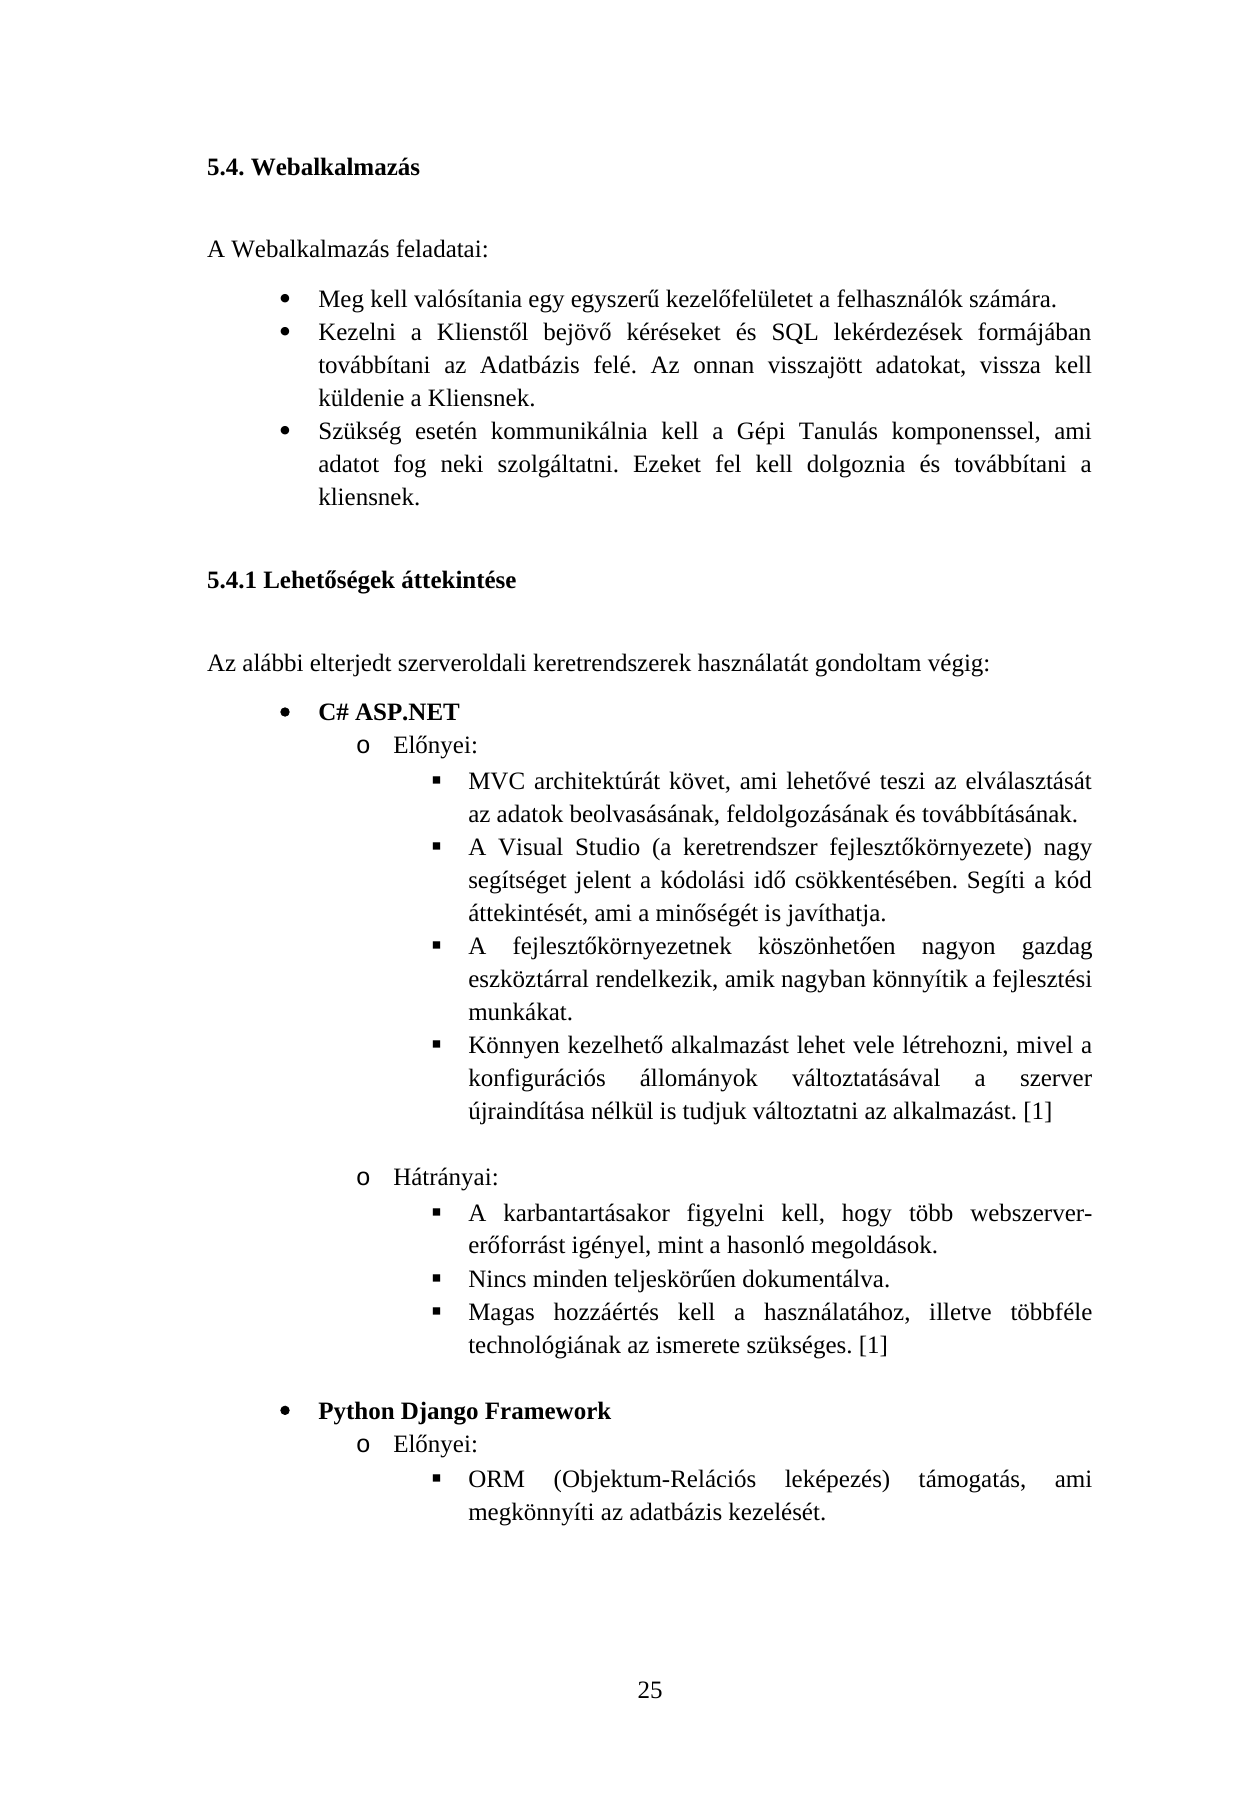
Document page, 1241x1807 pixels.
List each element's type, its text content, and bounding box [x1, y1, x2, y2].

list A karbantartásakor figyelni kell, hogy több webszerver-erőforrást igényel, mint a hasonló megoldások. [431, 1198, 1092, 1259]
list Python Django Framework [281, 1396, 1092, 1424]
subtitle 5.4. Webalkalmazás [207, 152, 1092, 181]
list Könnyen kezelhető alkalmazást lehet vele létrehozni, mivel a konfigurációs állományok változtatásával a szerver újraindítása nélkül is tudjuk változtatni az alkalmazást. [1] [431, 1030, 1092, 1125]
list Magas hozzáértés kell a használatához, illetve többféle technológiának az ismerete szükséges. [1] [431, 1297, 1092, 1358]
text Az alábbi elterjedt szerveroldali keretrendszerek használatát gondoltam végig: [207, 648, 1092, 677]
list Előnyei: [356, 1429, 1092, 1459]
list C# ASP.NET [281, 697, 1092, 726]
text A Webalkalmazás feladatai: [207, 234, 1092, 263]
list Meg kell valósítania egy egyszerű kezelőfelületet a felhasználók számára. [281, 284, 1092, 313]
list Nincs minden teljeskörűen dokumentálva. [431, 1264, 1092, 1292]
list Hátrányai: [356, 1162, 1092, 1193]
list A Visual Studio (a keretrendszer fejlesztőkörnyezete) nagy segítséget jelent a kódolási idő csökkentésében. Segíti a kód áttekintését, ami a minőségét is javíthatja. [431, 832, 1092, 927]
subtitle 5.4.1 Lehetőségek áttekintése [207, 565, 1092, 594]
list A fejlesztőkörnyezetnek köszönhetően nagyon gazdag eszköztárral rendelkezik, amik nagyban könnyítik a fejlesztési munkákat. [431, 931, 1092, 1026]
list Szükség esetén kommunikálnia kell a Gépi Tanulás komponenssel, ami adatot fog neki szolgáltatni. Ezeket fel kell dolgoznia és továbbítani a kliensnek. [281, 416, 1092, 511]
list MVC architektúrát követ, ami lehetővé teszi az elválasztását az adatok beolvasásának, feldolgozásának és továbbításának. [431, 766, 1092, 828]
list ORM (Objektum-Relációs leképezés) támogatás, ami megkönnyíti az adatbázis kezelését. [431, 1464, 1092, 1526]
list Kezelni a Klienstől bejövő kéréseket és SQL lekérdezések formájában továbbítani az Adatbázis felé. Az onnan visszajött adatokat, vissza kell küldenie a Kliensnek. [281, 317, 1092, 412]
list Előnyei: [356, 731, 1092, 761]
